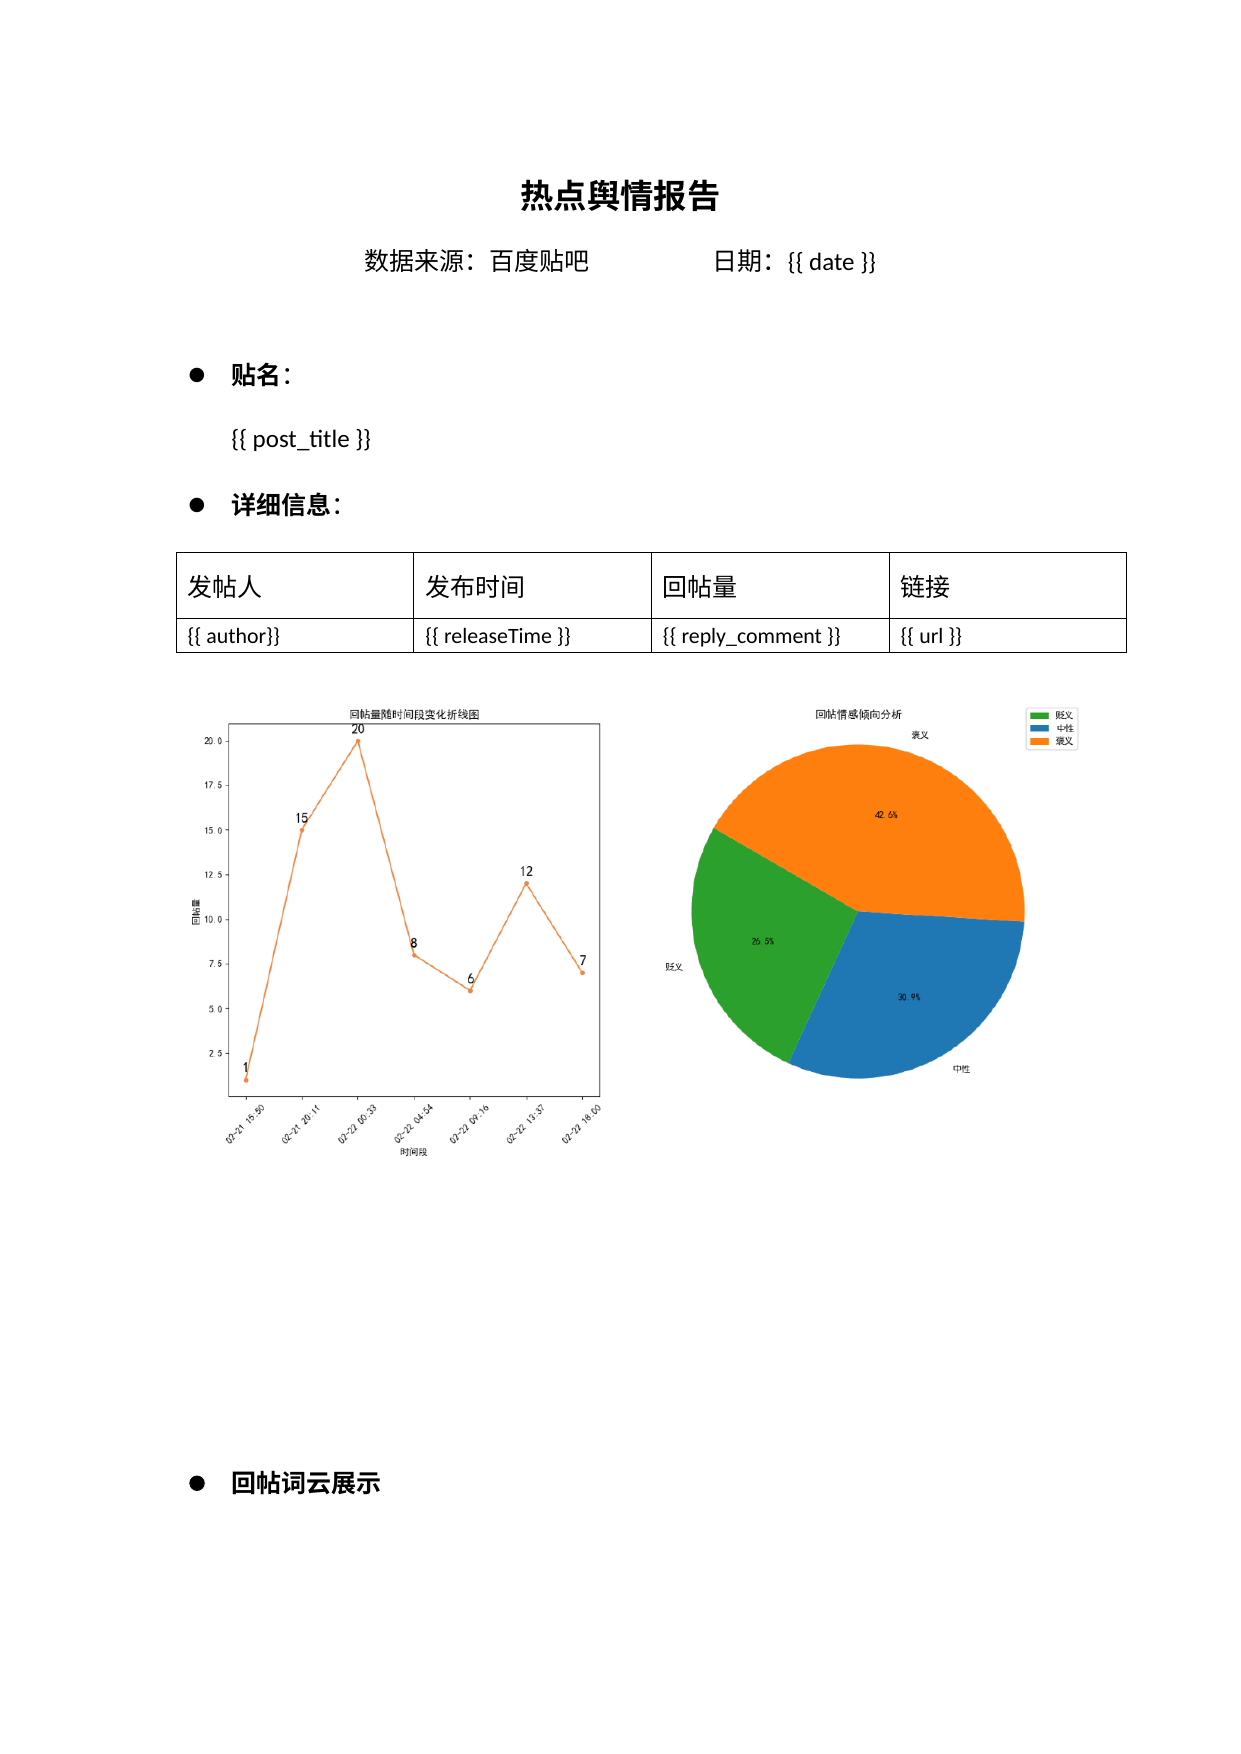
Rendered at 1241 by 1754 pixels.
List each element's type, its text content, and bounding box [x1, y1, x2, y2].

table_header 发布时间 [414, 553, 651, 618]
table_cell {{ releaseTime }} [414, 619, 651, 652]
table_header 发帖人 [177, 553, 413, 618]
table_cell {{ author}} [177, 619, 413, 652]
text {{ post_title }} [231, 422, 1053, 454]
table_header 链接 [890, 553, 1126, 618]
table_header 回帖量 [652, 553, 889, 618]
text 热点舆情报告 [187, 162, 1053, 227]
list 回帖词云展示 [187, 1449, 1053, 1514]
picture [97, 664, 1148, 1158]
table_cell {{ reply_comment }} [652, 619, 889, 652]
list 详细信息： [187, 471, 1053, 536]
list 贴名： [187, 341, 1053, 406]
text 数据来源：百度贴吧 日期：{{ date }} [187, 227, 1053, 292]
table_cell {{ url }} [890, 619, 1126, 652]
